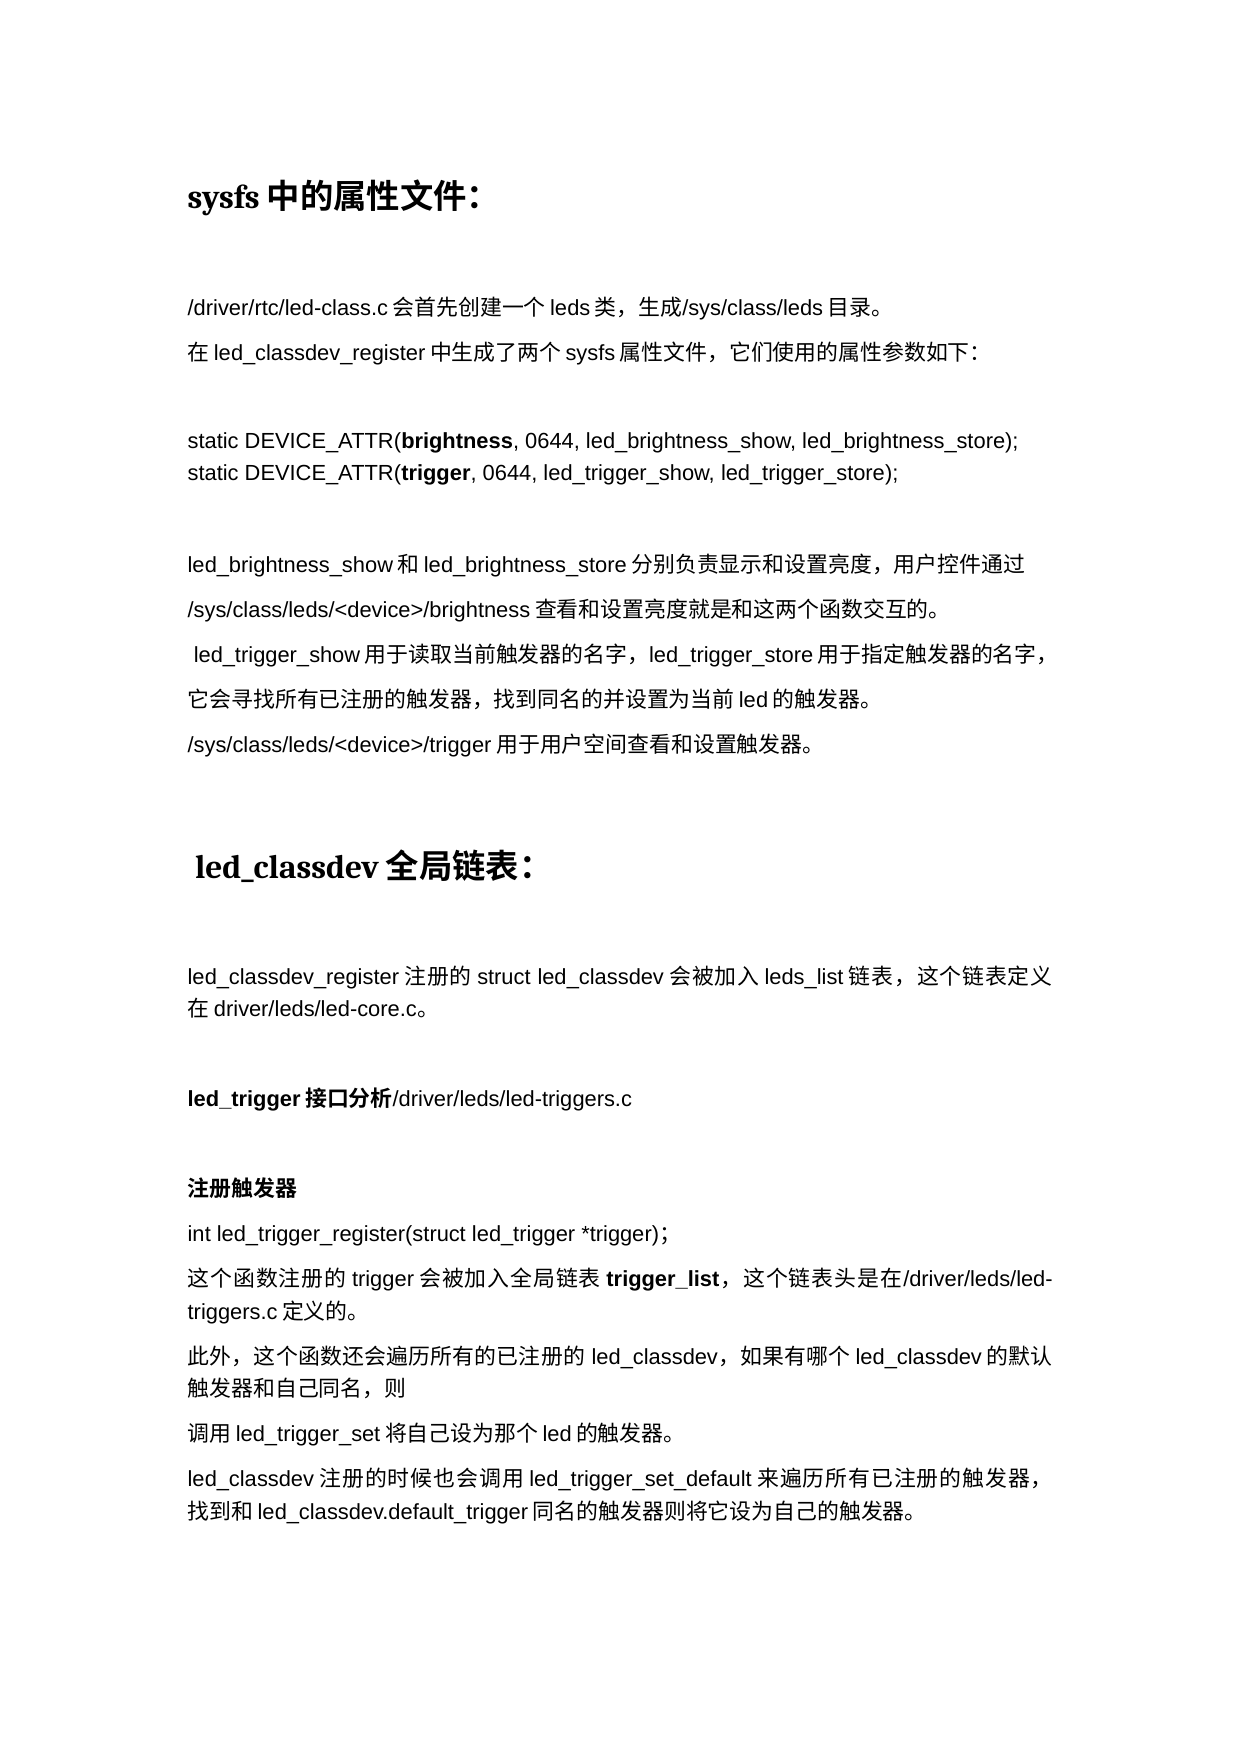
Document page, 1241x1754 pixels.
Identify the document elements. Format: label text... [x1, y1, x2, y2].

text 它会寻找所有已注册的触发器，找到同名的并设置为当前led的触发器。 [187, 682, 1053, 714]
subtitle led_classdev全局链表： [187, 831, 1053, 896]
text 在led_classdev_register中生成了两个sysfs属性文件，它们使用的属性参数如下： [187, 334, 1053, 367]
text led_brightness_show和led_brightness_store分别负责显示和设置亮度，用户控件通过 [187, 547, 1053, 579]
text /sys/class/leds/<device>/brightness查看和设置亮度就是和这两个函数交互的。 [187, 592, 1053, 624]
text led_classdev注册的时候也会调用led_trigger_set_default来遍历所有已注册的触发器，找到和led_classdev.default_trigger同名的触发器则将它设为自己的触发器。 [187, 1461, 1053, 1526]
text 此外，这个函数还会遍历所有的已注册的 led_classdev，如果有哪个led_classdev的默认触发器和自己同名，则 [187, 1338, 1053, 1403]
text 调用led_trigger_set将自己设为那个led的触发器。 [187, 1416, 1053, 1448]
text static DEVICE_ATTR(brightness, 0644, led_brightness_show, led_brightness_store); static DEVICE_ATTR(trigger, 0644, led_trigger_show, led_trigger_store); [187, 424, 1053, 489]
text /sys/class/leds/<device>/trigger用于用户空间查看和设置触发器。 [187, 727, 1053, 759]
text led_trigger_show用于读取当前触发器的名字，led_trigger_store用于指定触发器的名字， [187, 637, 1053, 669]
text 注册触发器 [187, 1171, 1053, 1203]
subtitle sysfs中的属性文件： [187, 162, 1053, 227]
text /driver/rtc/led-class.c会首先创建一个leds类，生成/sys/class/leds目录。 [187, 289, 1053, 322]
text led_trigger接口分析/driver/leds/led-triggers.c [187, 1081, 1053, 1113]
text int led_trigger_register(struct led_trigger *trigger)； [187, 1216, 1053, 1248]
text led_classdev_register注册的struct led_classdev会被加入leds_list链表，这个链表定义在driver/leds/led-core.c。 [187, 958, 1053, 1023]
text 这个函数注册的trigger会被加入全局链表trigger_list，这个链表头是在/driver/leds/led-triggers.c定义的。 [187, 1261, 1053, 1326]
